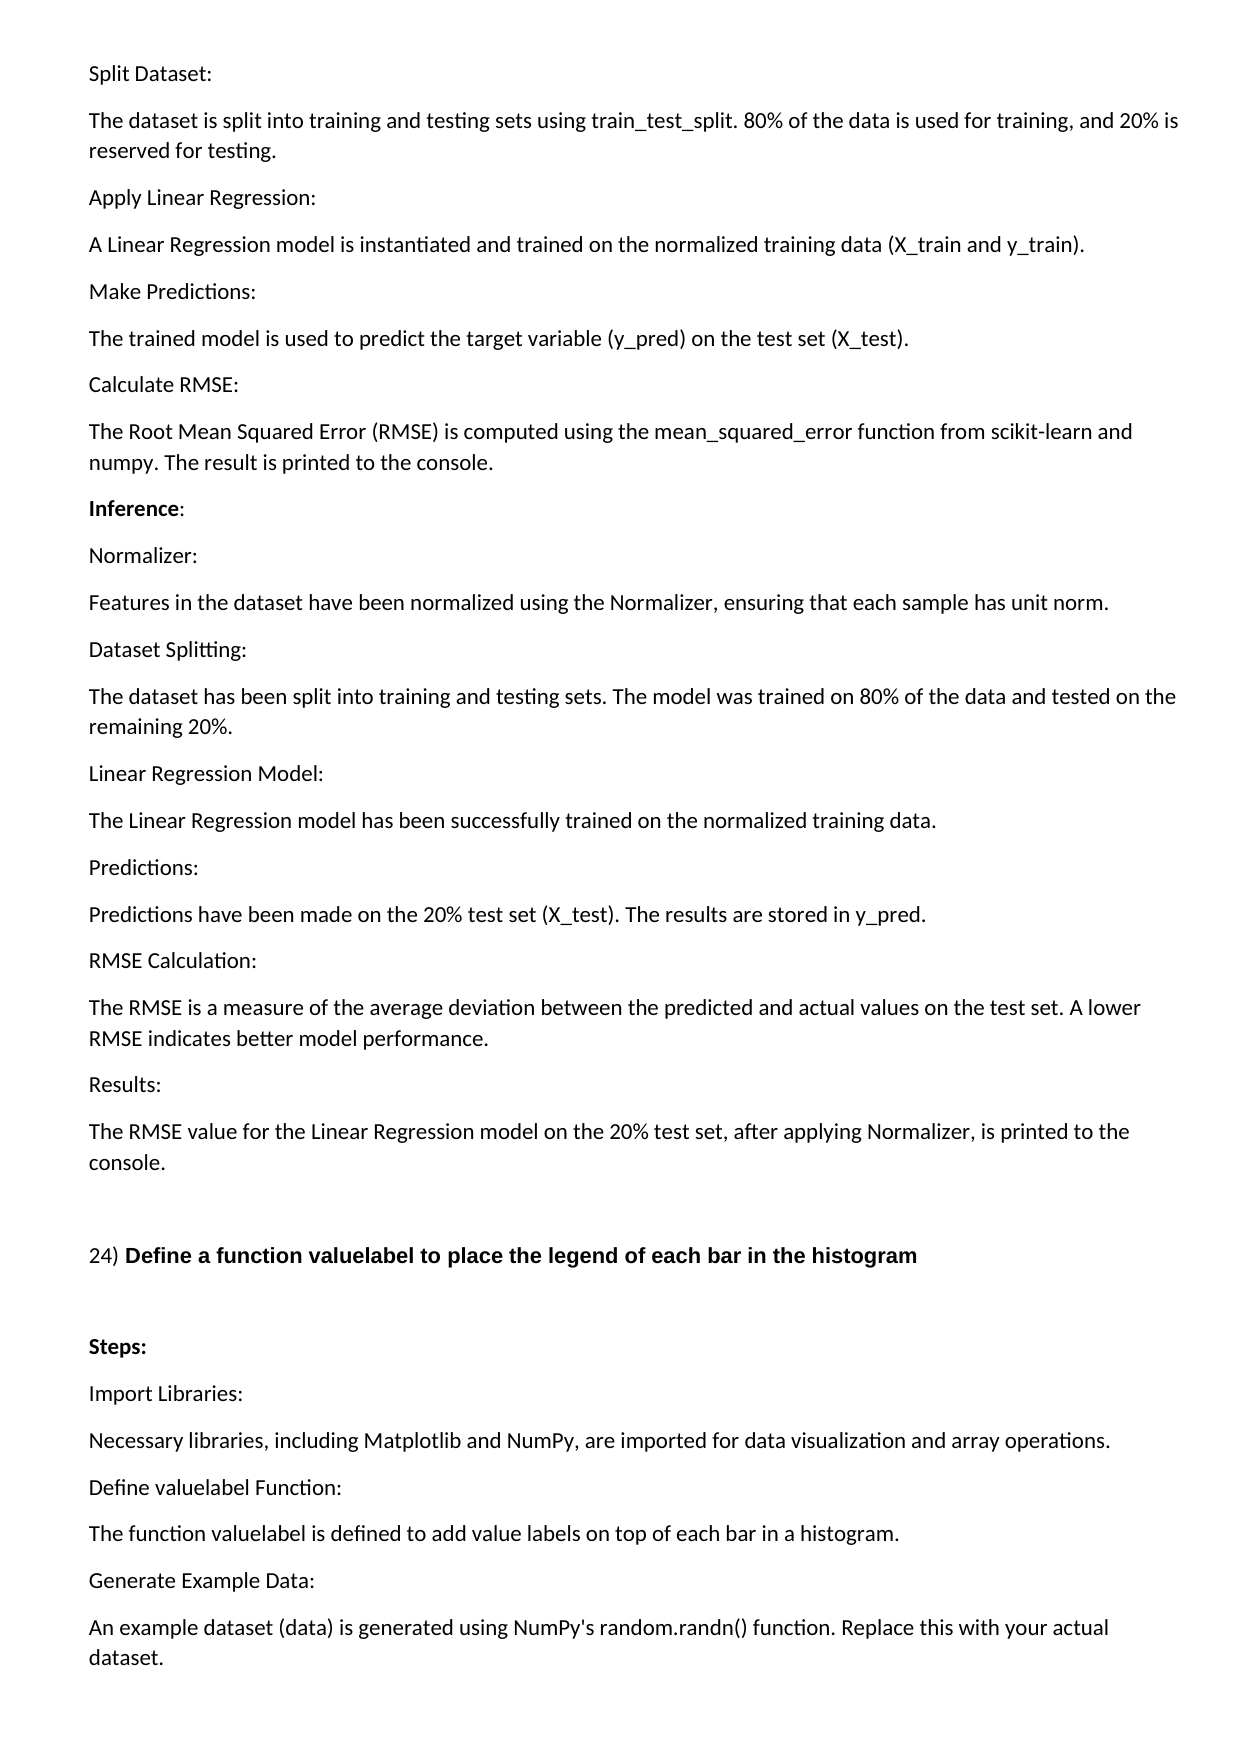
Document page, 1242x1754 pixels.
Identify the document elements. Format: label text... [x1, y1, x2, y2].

text Make Predictions: [89, 277, 1183, 305]
text A Linear Regression model is instantiated and trained on the normalized training data (X_train and y_train). [89, 230, 1183, 258]
text Normalizer: [89, 541, 1183, 569]
text The dataset is split into training and testing sets using train_test_split. 80% of the data is used for training, and 20% is reserved for testing. [89, 106, 1183, 164]
text The Root Mean Squared Error (RMSE) is computed using the mean_squared_error function from scikit-learn and numpy. The result is printed to the console. [89, 417, 1183, 476]
text 24) Define a function valuelabel to place the legend of each bar in the histogram [89, 1241, 1183, 1269]
text Inference: [89, 494, 1183, 522]
text Calculate RMSE: [89, 371, 1183, 398]
text Steps: [89, 1332, 1183, 1360]
text Linear Regression Model: [89, 759, 1183, 787]
text The Linear Regression model has been successfully trained on the normalized training data. [89, 806, 1183, 834]
text RMSE Calculation: [89, 947, 1183, 974]
text The RMSE is a measure of the average deviation between the predicted and actual values on the test set. A lower RMSE indicates better model performance. [89, 993, 1183, 1052]
text Split Dataset: [89, 59, 1183, 87]
text Predictions have been made on the 20% test set (X_test). The results are stored in y_pred. [89, 900, 1183, 928]
text An example dataset (data) is generated using NumPy's random.randn() function. Replace this with your actual dataset. [89, 1613, 1183, 1672]
text The function valuelabel is defined to add value labels on top of each bar in a histogram. [89, 1519, 1183, 1548]
text Dataset Splitting: [89, 635, 1183, 663]
text Generate Example Data: [89, 1566, 1183, 1594]
text The trained model is used to predict the target variable (y_pred) on the test set (X_test). [89, 324, 1183, 352]
text Predictions: [89, 853, 1183, 881]
text Apply Linear Regression: [89, 183, 1183, 211]
text Import Libraries: [89, 1379, 1183, 1407]
text Define valuelabel Function: [89, 1473, 1183, 1501]
text The RMSE value for the Linear Regression model on the 20% test set, after applying Normalizer, is printed to the console. [89, 1117, 1183, 1176]
text Necessary libraries, including Matplotlib and NumPy, are imported for data visualization and array operations. [89, 1426, 1183, 1454]
text Features in the dataset have been normalized using the Normalizer, ensuring that each sample has unit norm. [89, 588, 1183, 616]
text The dataset has been split into training and testing sets. The model was trained on 80% of the data and tested on the remaining 20%. [89, 682, 1183, 740]
text Results: [89, 1071, 1183, 1098]
